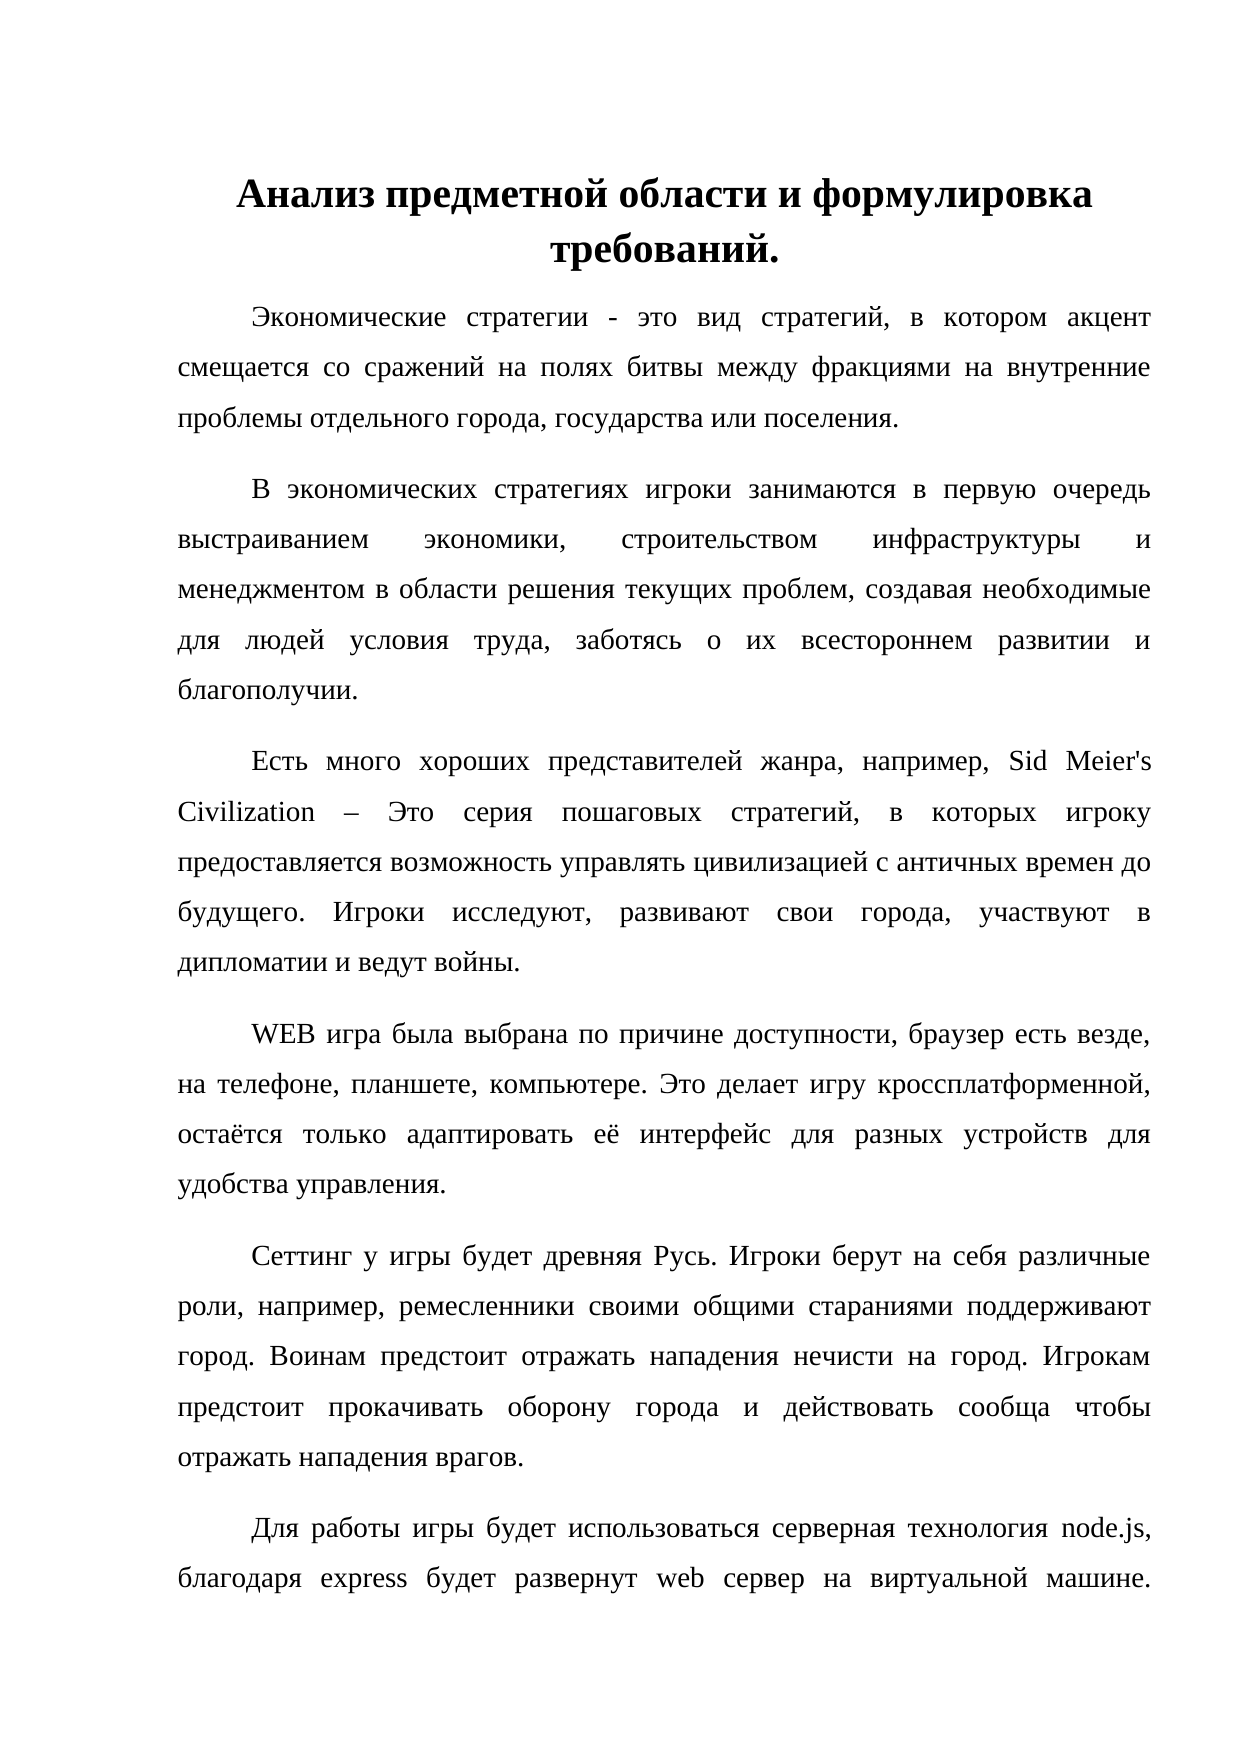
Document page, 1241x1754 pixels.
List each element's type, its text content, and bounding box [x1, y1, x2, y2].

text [177, 1510, 1152, 1594]
text WEB игра была выбрана по причине доступности, браузер есть везде, на телефоне, планшете, компьютере. Это делает игру кроссплатформенной, остаётся только адаптировать её интерфейс для разных устройств для удобства управления. [177, 1016, 1152, 1200]
subtitle Анализ предметной области и формулировка требований. [177, 168, 1152, 271]
text Есть много хороших представителей жанра, например, Sid Meier's Civilization – Это серия пошаговых стратегий, в которых игроку предоставляется возможность управлять цивилизацией с античных времен до будущего. Игроки исследуют, развивают свои города, участвуют в дипломатии и ведут войны. [177, 743, 1152, 978]
text Сеттинг у игры будет древняя Русь. Игроки берут на себя различные роли, например, ремесленники своими общими стараниями поддерживают город. Воинам предстоит отражать нападения нечисти на город. Игрокам предстоит прокачивать оборону города и действовать сообща чтобы отражать нападения врагов. [177, 1238, 1152, 1473]
text Экономические стратегии - это вид стратегий, в котором акцент смещается со сражений на полях битвы между фракциями на внутренние проблемы отдельного города, государства или поселения. [177, 299, 1152, 433]
text В экономических стратегиях игроки занимаются в первую очередь выстраиванием экономики, строительством инфраструктуры и менеджментом в области решения текущих проблем, создавая необходимые для людей условия труда, заботясь о их всестороннем развитии и благополучии. [177, 471, 1152, 706]
